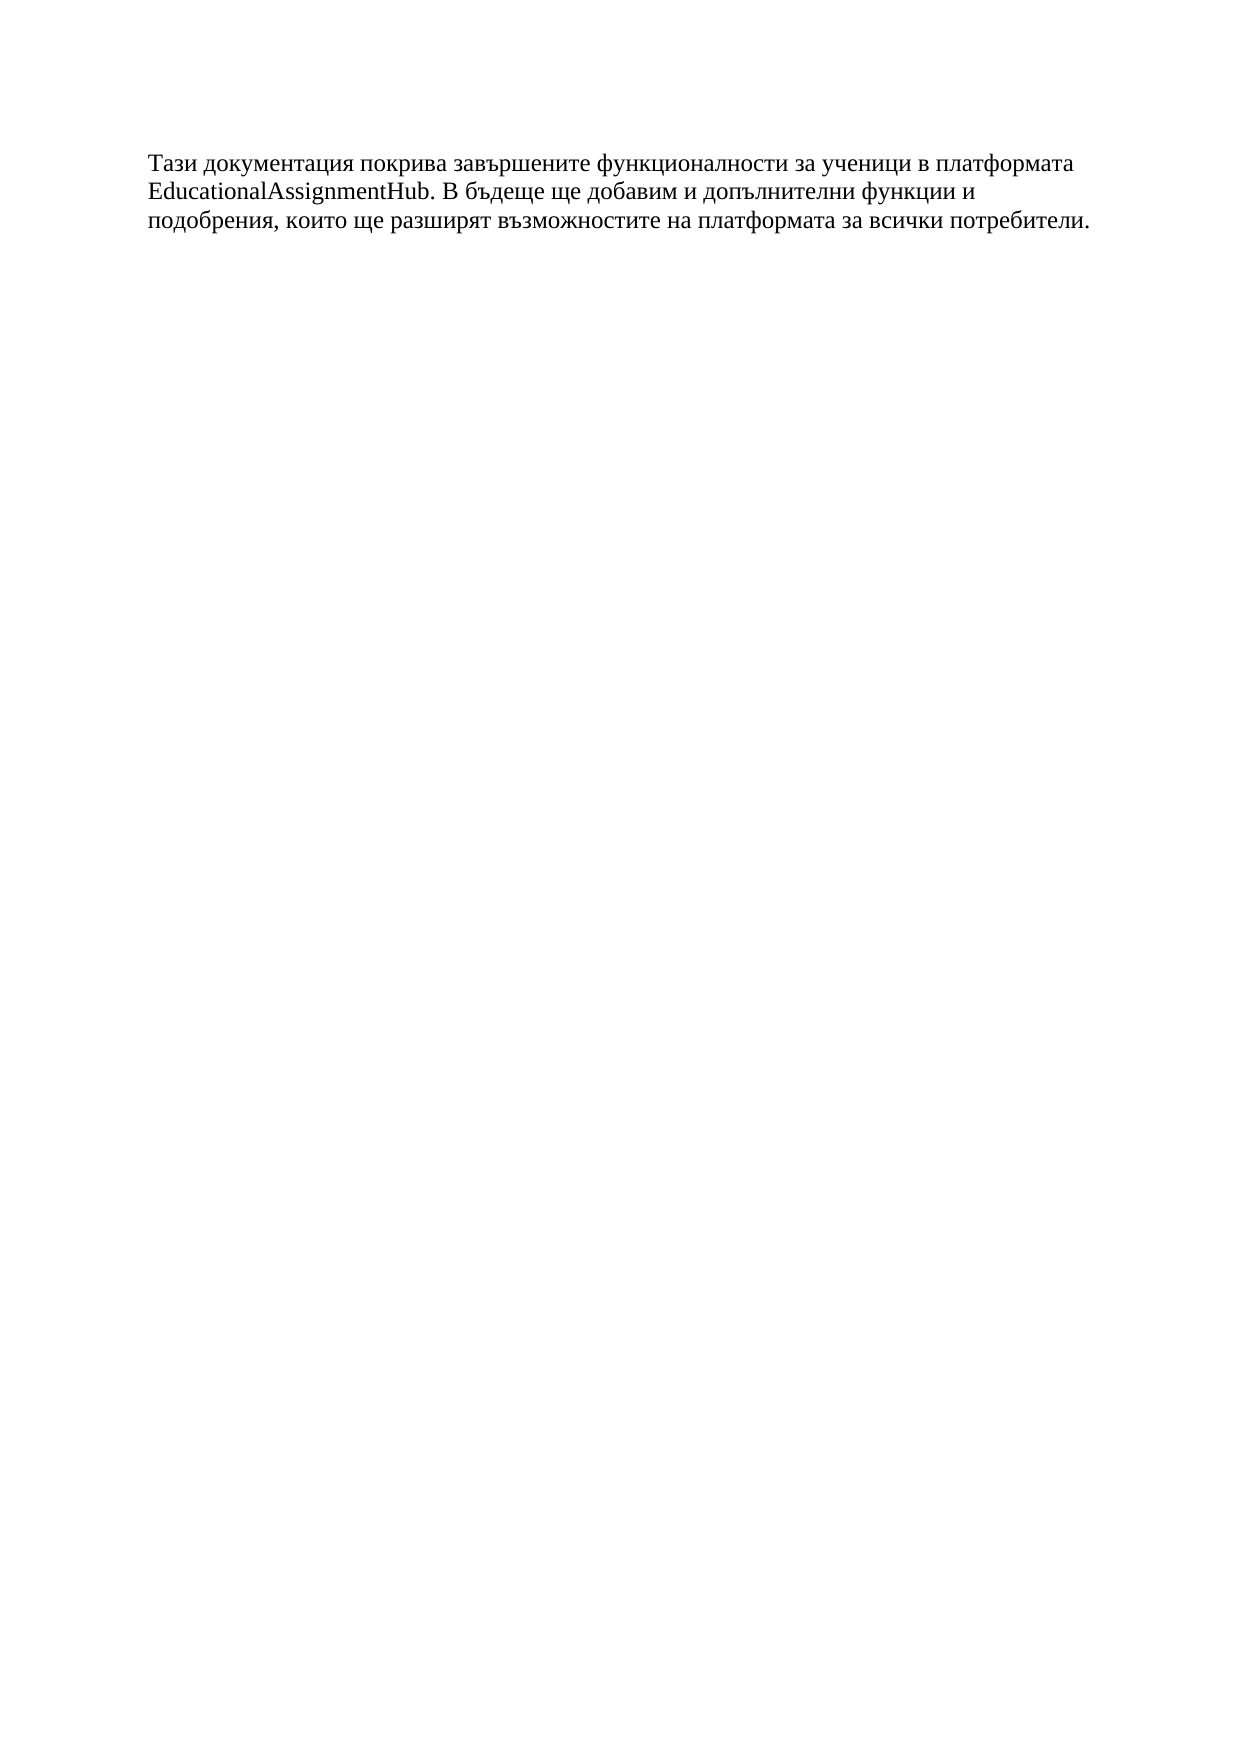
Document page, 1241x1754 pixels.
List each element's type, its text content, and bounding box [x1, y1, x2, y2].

text Тази документация покрива завършените функционалности за ученици в платформата EducationalAssignmentHub. В бъдеще ще добавим и допълнителни функции и подобрения, които ще разширят възможностите на платформата за всички потребители. [148, 148, 1093, 234]
